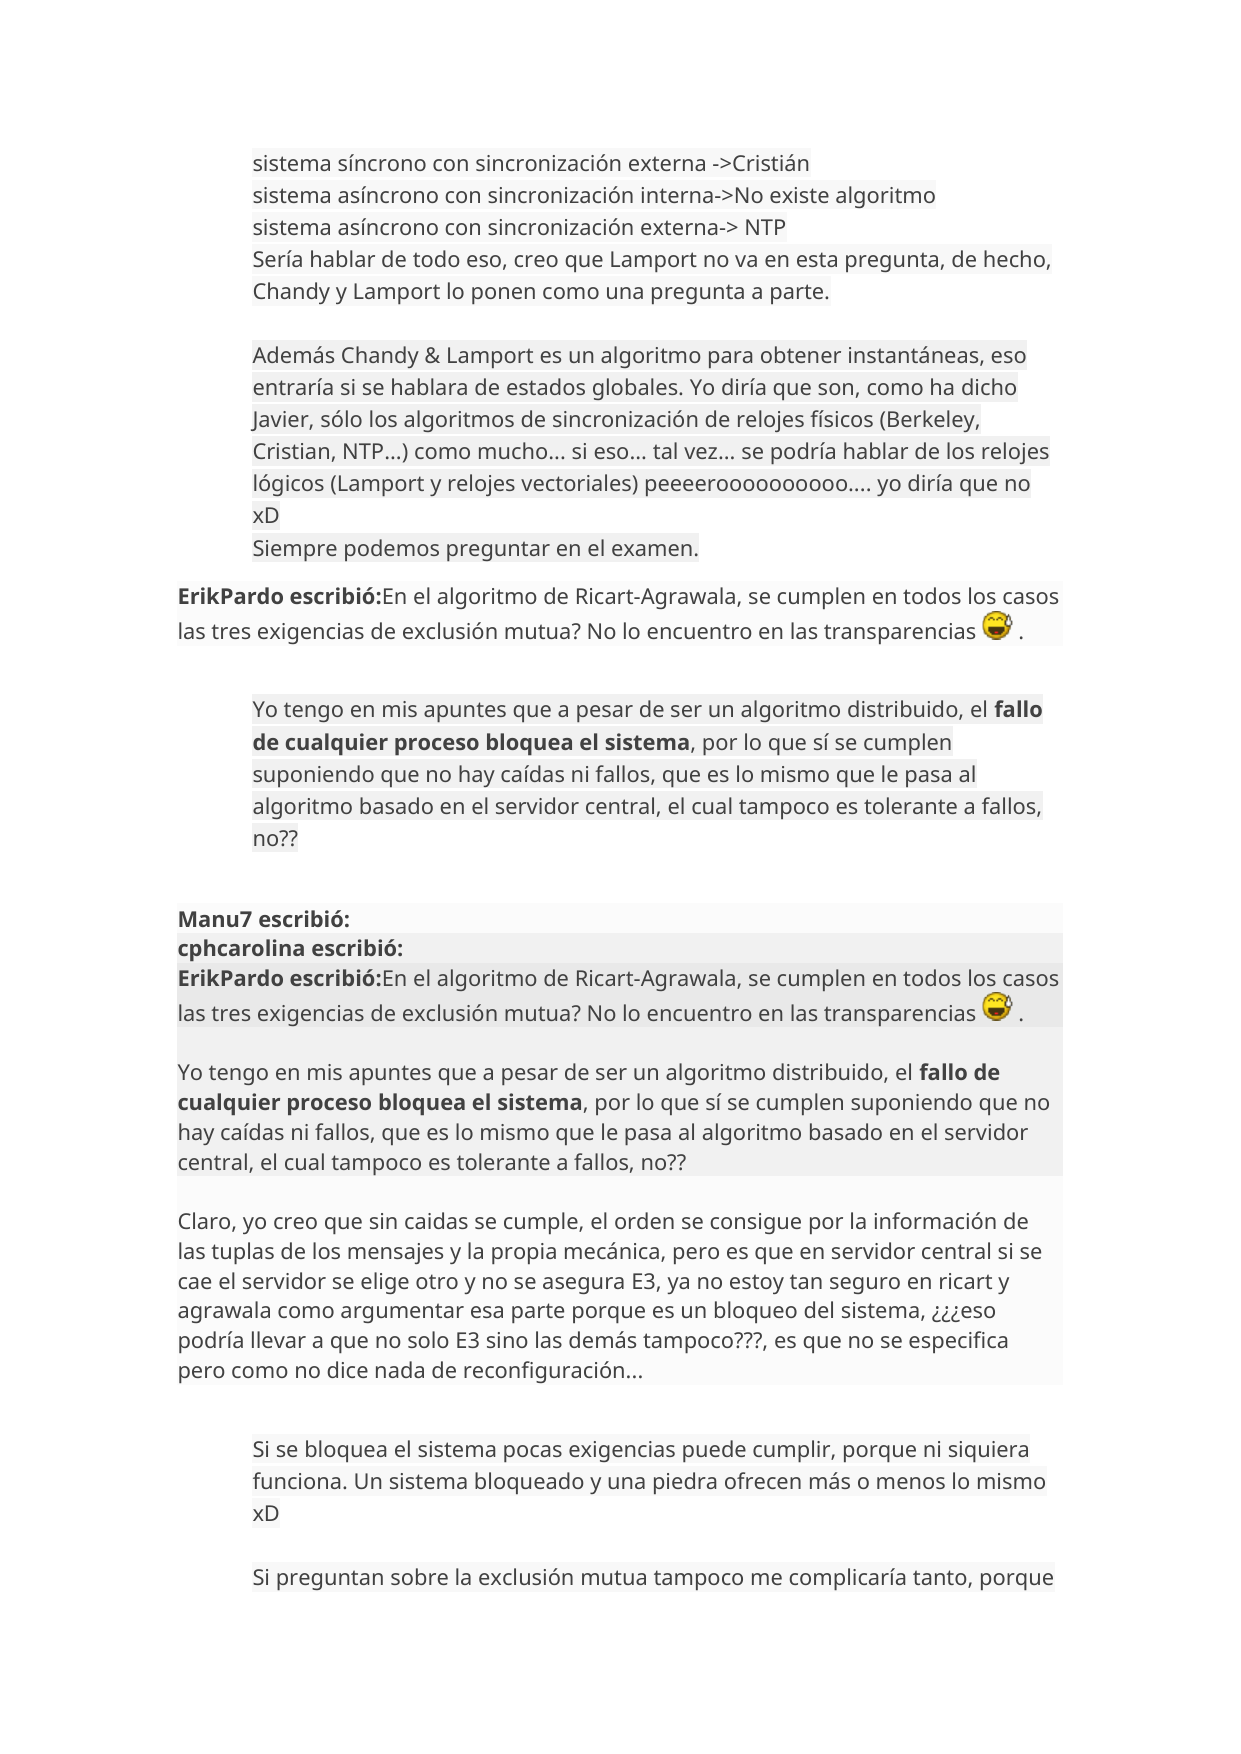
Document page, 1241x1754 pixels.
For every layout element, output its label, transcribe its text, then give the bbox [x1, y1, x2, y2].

text cphcarolina escribió: [177, 933, 1063, 963]
text Manu7 escribió: [177, 903, 1063, 933]
list Yo tengo en mis apuntes que a pesar de ser un algoritmo distribuido, el fallo de cualquier proceso bloquea el sistema, por lo que sí se cumplen suponiendo que no hay caídas ni fallos, que es lo mismo que le pasa al algoritmo basado en el servidor central, el cual tampoco es tolerante a fallos, no?? [252, 662, 1063, 852]
text ErikPardo escribió:En el algoritmo de Ricart-Agrawala, se cumplen en todos los casos las tres exigencias de exclusión mutua? No lo encuentro en las transparencias . [177, 581, 1063, 646]
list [252, 1402, 1063, 1592]
picture [982, 992, 1013, 1021]
list Además Chandy & Lamport es un algoritmo para obtener instantáneas, eso entraría si se hablara de estados globales. Yo diría que son, como ha dicho Javier, sólo los algoritmos de sincronización de relojes físicos (Berkeley, Cristian, NTP...) como mucho... si eso... tal vez... se podría hablar de los relojes lógicos (Lamport y relojes vectoriales) peeeeroooooooooo.... yo diría que no xD Siempre podemos preguntar en el examen. [252, 340, 1063, 562]
text Yo tengo en mis apuntes que a pesar de ser un algoritmo distribuido, el fallo de cualquier proceso bloquea el sistema, por lo que sí se cumplen suponiendo que no hay caídas ni fallos, que es lo mismo que le pasa al algoritmo basado en el servidor central, el cual tampoco es tolerante a fallos, no?? [177, 1027, 1063, 1176]
text ErikPardo escribió:En el algoritmo de Ricart-Agrawala, se cumplen en todos los casos las tres exigencias de exclusión mutua? No lo encuentro en las transparencias . [177, 963, 1063, 1027]
text Claro, yo creo que sin caidas se cumple, el orden se consigue por la información de las tuplas de los mensajes y la propia mecánica, pero es que en servidor central si se cae el servidor se elige otro y no se asegura E3, ya no estoy tan seguro en ricart y agrawala como argumentar esa parte porque es un bloqueo del sistema, ¿¿¿eso podría llevar a que no solo E3 sino las demás tampoco???, es que no se especifica pero como no dice nada de reconfiguración... [177, 1176, 1063, 1385]
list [252, 148, 1063, 306]
picture [982, 611, 1013, 640]
